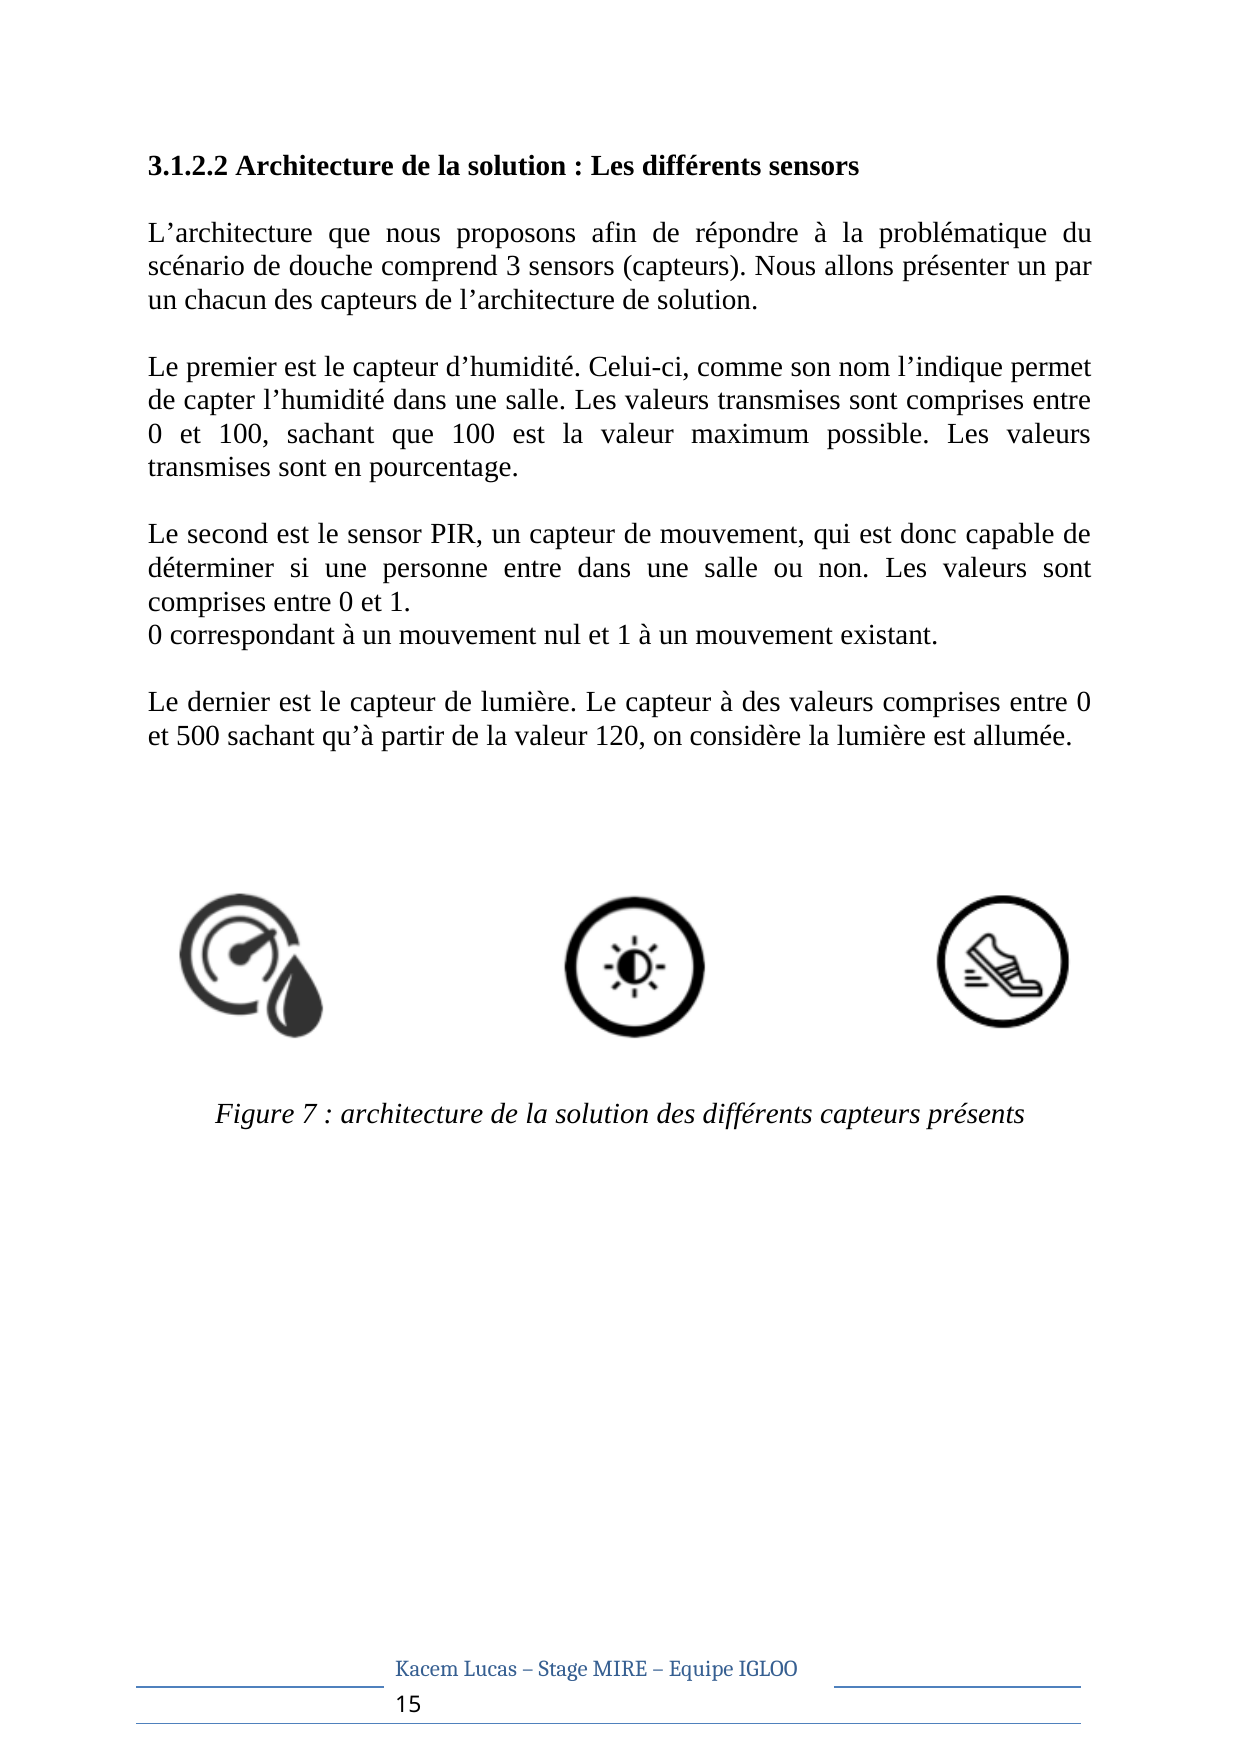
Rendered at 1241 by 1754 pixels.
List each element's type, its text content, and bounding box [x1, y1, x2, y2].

subtitle 3.1.2.2 Architecture de la solution : Les différents sensors [148, 148, 1093, 181]
text 0 correspondant à un mouvement nul et 1 à un mouvement existant. [148, 617, 1093, 651]
text Figure 7 : architecture de la solution des différents capteurs présents [148, 1096, 1093, 1130]
text L’architecture que nous proposons afin de répondre à la problématique du scénario de douche comprend 3 sensors (capteurs). Nous allons présenter un par un chacun des capteurs de l’architecture de solution. [148, 215, 1093, 315]
text Le second est le sensor PIR, un capteur de mouvement, qui est donc capable de déterminer si une personne entre dans une salle ou non. Les valeurs sont comprises entre 0 et 1. [148, 517, 1093, 617]
text Le premier est le capteur d’humidité. Celui-ci, comme son nom l’indique permet de capter l’humidité dans une salle. Les valeurs transmises sont comprises entre 0 et 100, sachant que 100 est la valeur maximum possible. Les valeurs transmises sont en pourcentage. [148, 349, 1093, 483]
text Le dernier est le capteur de lumière. Le capteur à des valeurs comprises entre 0 et 500 sachant qu’à partir de la valeur 120, on considère la lumière est allumée. [148, 684, 1093, 751]
picture [147, 852, 1092, 1063]
